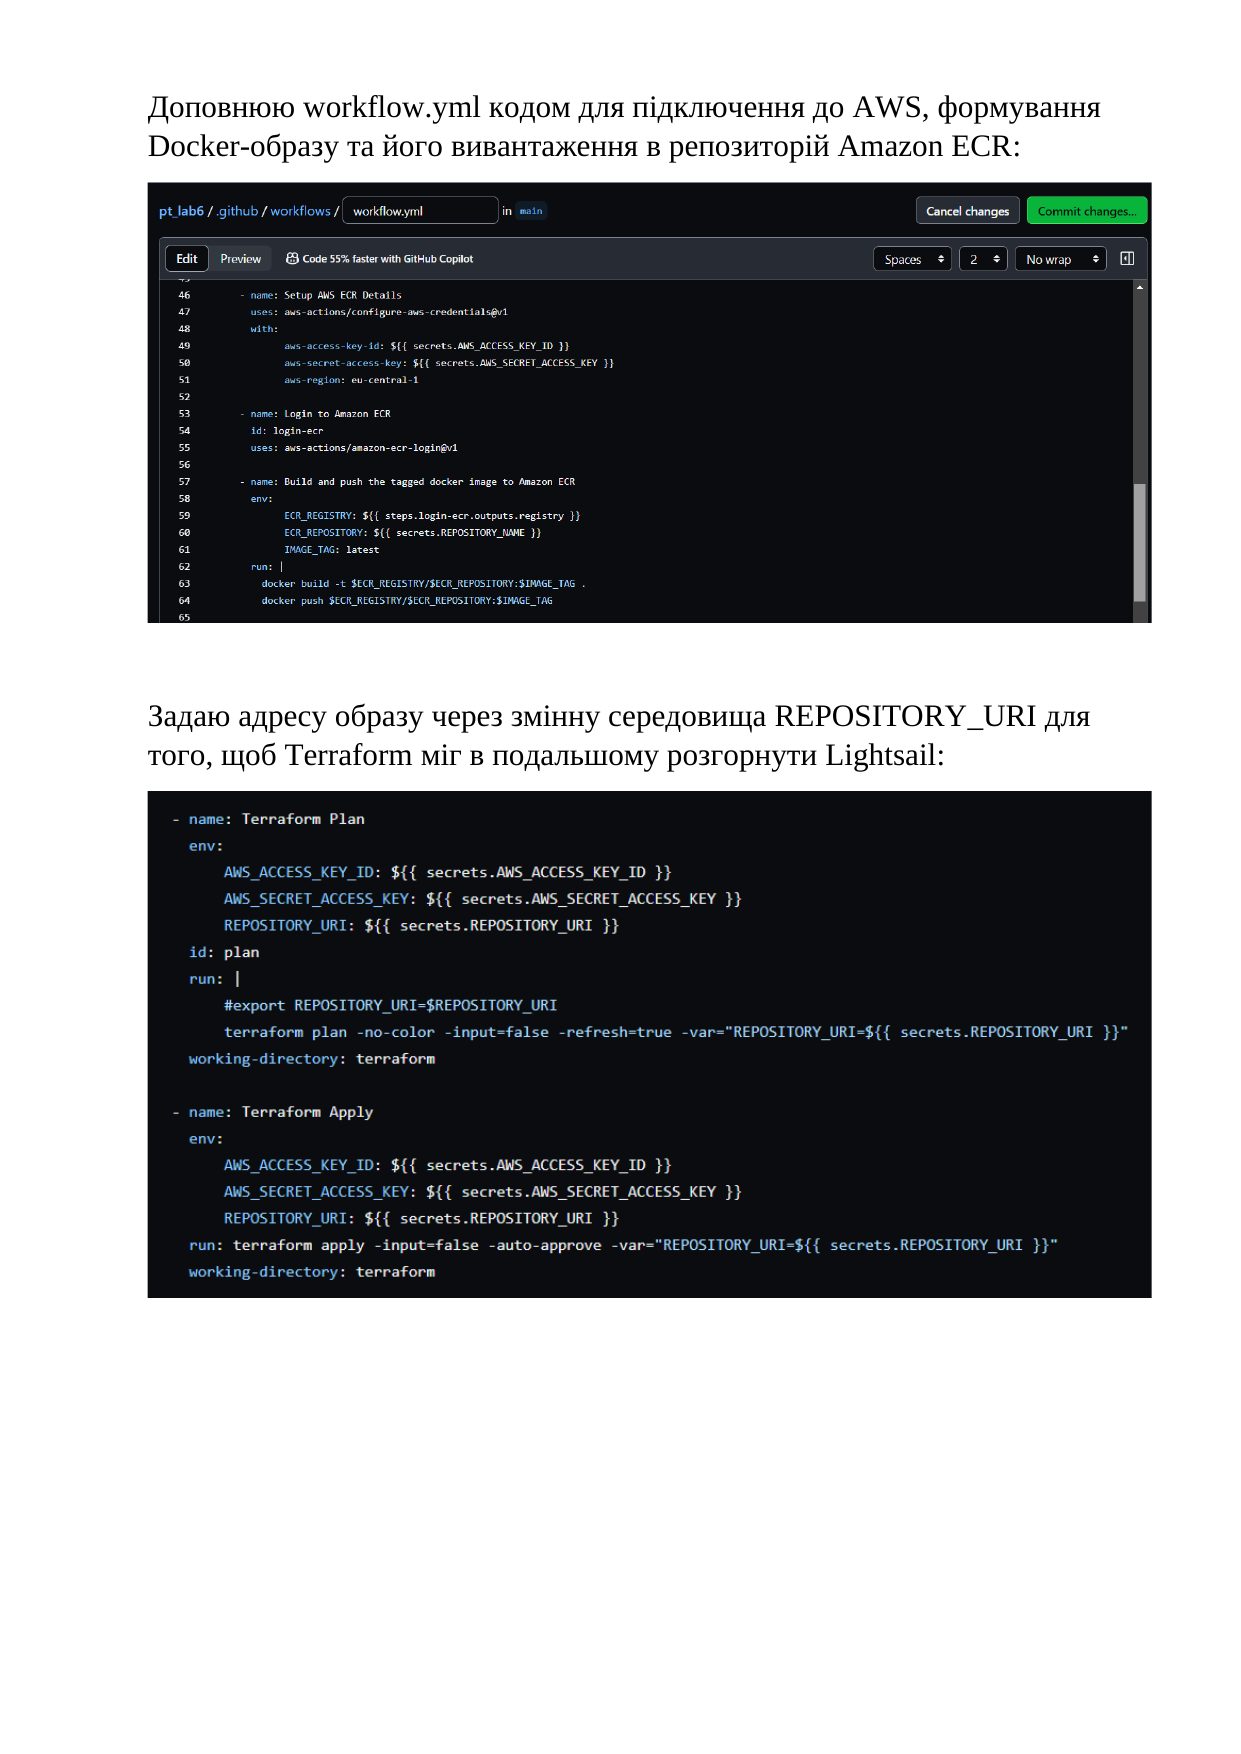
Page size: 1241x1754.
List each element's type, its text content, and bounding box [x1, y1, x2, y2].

text Доповнюю workflow.yml кодом для підключення до AWS, формування Docker-образу та його вивантаження в репозиторій Amazon ECR: [148, 88, 1152, 163]
picture [147, 182, 1152, 623]
picture [147, 791, 1152, 1298]
text Задаю адресу образу через змінну середовища REPOSITORY_URI для того, щоб Terraform міг в подальшому розгорнути Lightsail: [148, 697, 1152, 772]
